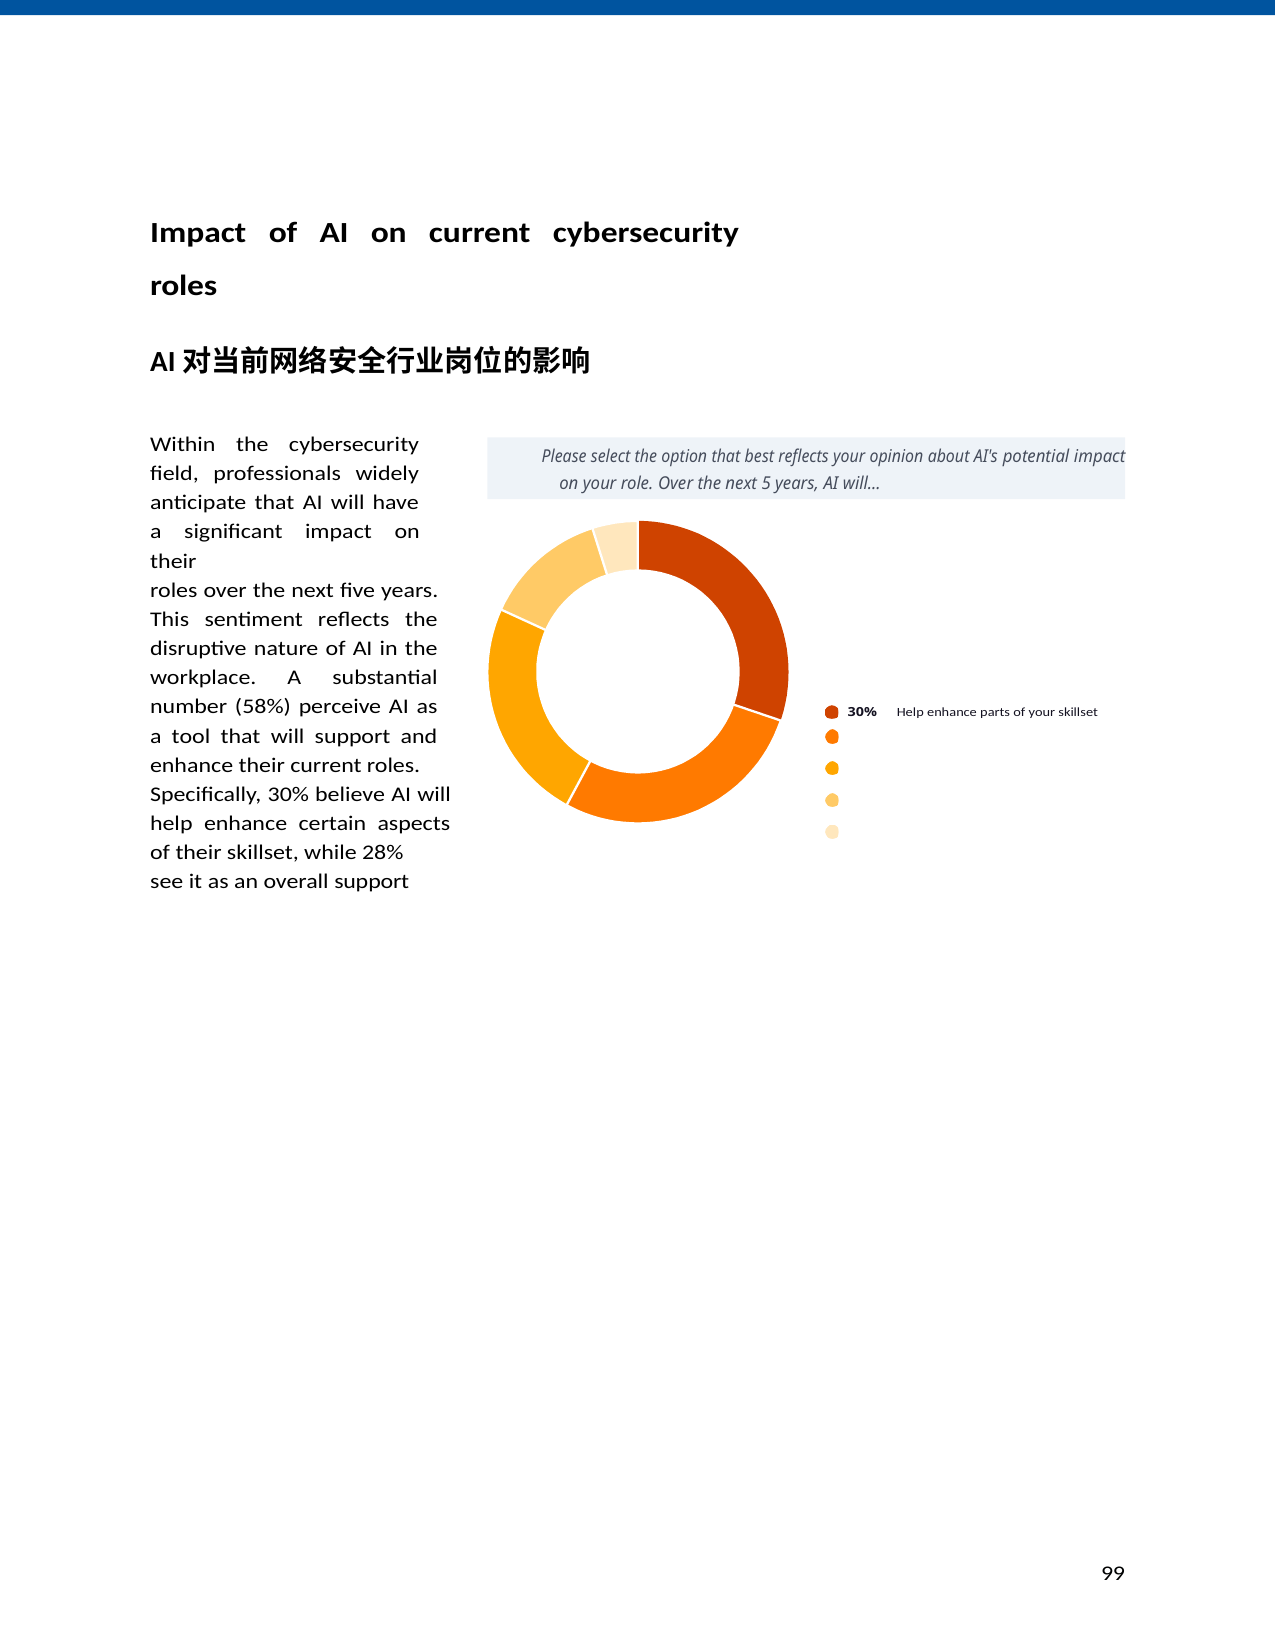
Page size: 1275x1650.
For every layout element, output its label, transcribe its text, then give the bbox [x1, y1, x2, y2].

picture [825, 729, 839, 744]
text see it as an overall support [150, 869, 739, 894]
text 30% Help enhance parts of your skillset [825, 697, 1275, 727]
text roles over the next five years. This sentiment reflects the disruptive nature of AI in the workplace. A substantial number (58%) perceive AI as a tool that will support and enhance their current roles. [150, 577, 438, 777]
picture [825, 761, 839, 775]
subtitle AI 对当前网络安全行业岗位的影响 [150, 337, 739, 379]
text Within the cybersecurity field, professionals widely anticipate that AI will have a significant impact on their [150, 431, 419, 573]
text Specifically, 30% believe AI will help enhance certain aspects of their skillset, while 28% [150, 781, 451, 865]
picture [825, 825, 839, 839]
picture [825, 705, 839, 719]
subtitle Impact of AI on current cybersecurity roles [150, 214, 739, 303]
picture [825, 793, 839, 807]
